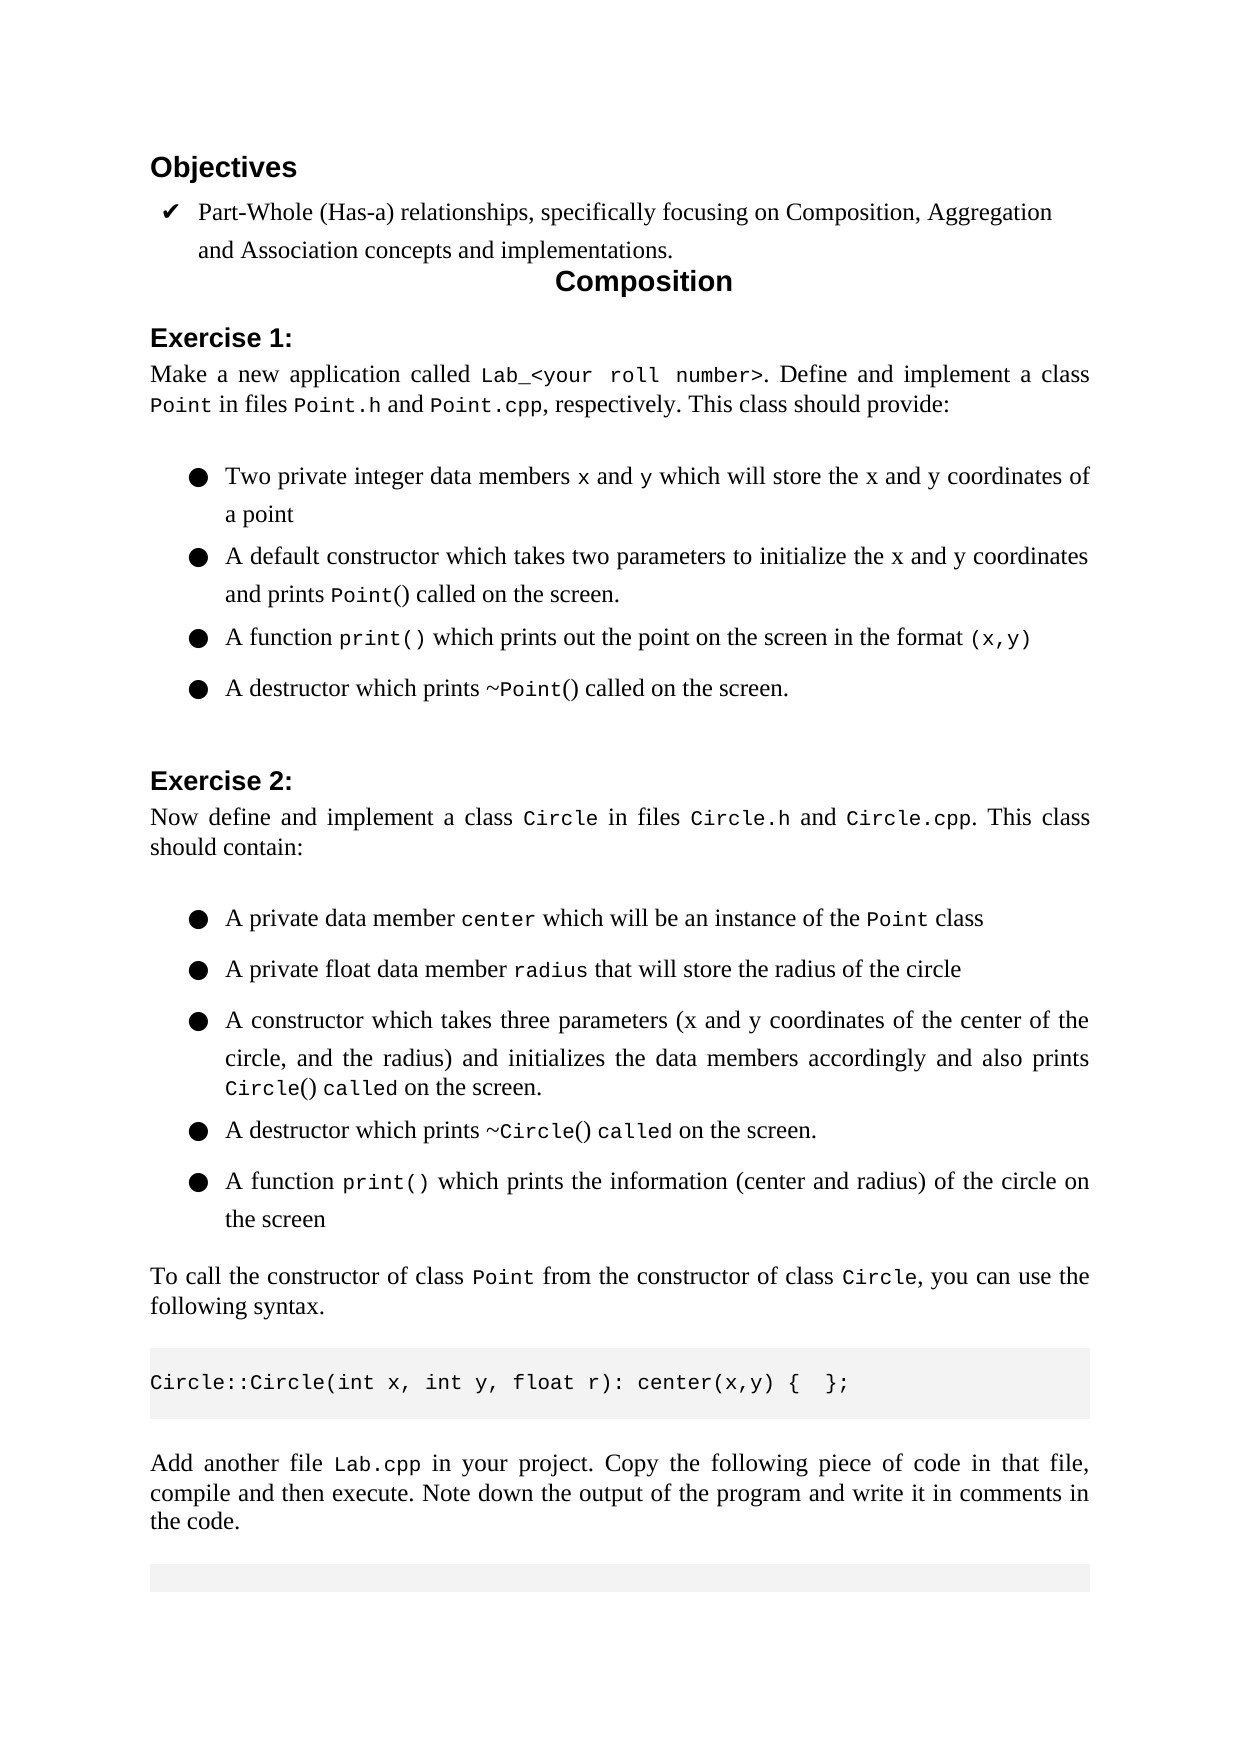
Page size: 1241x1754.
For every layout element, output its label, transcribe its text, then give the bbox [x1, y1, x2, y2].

text Make a new application called Lab_<your roll number>. Define and implement a class Point in files Point.h and Point.cpp, respectively. This class should provide: [150, 359, 1090, 419]
list Two private integer data members x and y which will store the x and y coordinates of a point [187, 447, 1090, 527]
subtitle Exercise 1: [150, 322, 1090, 353]
text Circle::Circle(int x, int y, float r): center(x,y) { }; [150, 1372, 1090, 1396]
subtitle Exercise 2: [150, 764, 1090, 796]
list A destructor which prints ~Point() called on the screen. [187, 659, 1090, 711]
subtitle Objectives [150, 150, 1090, 183]
list A function print() which prints out the point on the screen in the format (x,y) [187, 608, 1090, 659]
list A function print() which prints the information (center and radius) of the circle on the screen [187, 1152, 1090, 1232]
text Add another file Lab.cpp in your project. Copy the following piece of code in that file, compile and then execute. Note down the output of the program and write it in comments in the code. [150, 1448, 1090, 1535]
list Part-Whole (Has-a) relationships, specifically focusing on Composition, Aggregation and Association concepts and implementations. [160, 183, 1090, 263]
list A destructor which prints ~Circle() called on the screen. [187, 1101, 1090, 1152]
list A private float data member radius that will store the radius of the circle [187, 940, 1090, 992]
text Composition [198, 263, 1090, 297]
list A default constructor which takes two parameters to initialize the x and y coordinates and prints Point() called on the screen. [187, 527, 1090, 608]
text Now define and implement a class Circle in files Circle.h and Circle.cpp. This class should contain: [150, 802, 1090, 860]
text To call the constructor of class Point from the constructor of class Circle, you can use the following syntax. [150, 1261, 1090, 1319]
list A private data member center which will be an instance of the Point class [187, 889, 1090, 940]
list A constructor which takes three parameters (x and y coordinates of the center of the circle, and the radius) and initializes the data members accordingly and also prints Circle() called on the screen. [187, 992, 1090, 1101]
